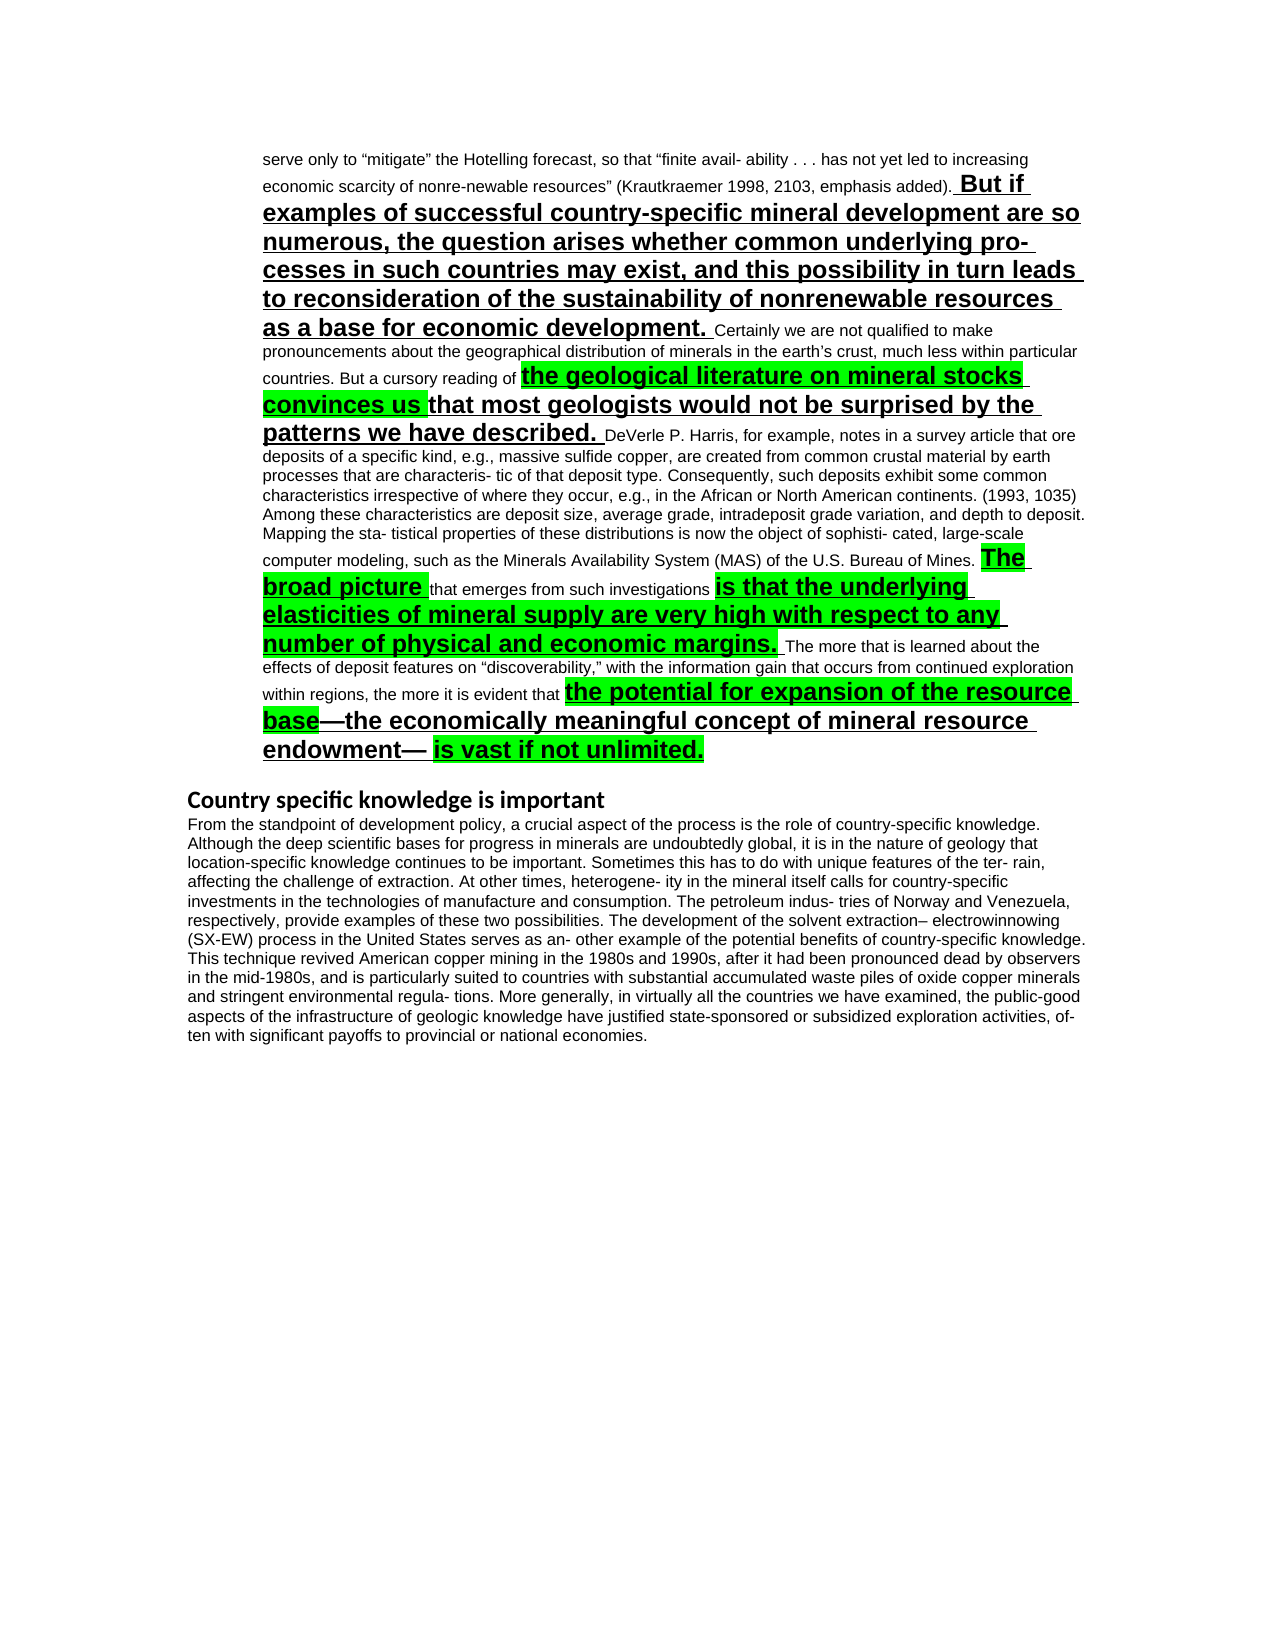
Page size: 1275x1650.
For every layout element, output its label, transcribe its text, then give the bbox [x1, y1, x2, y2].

subtitle Country specific knowledge is important [187, 784, 1087, 815]
text From the standpoint of development policy, a crucial aspect of the process is the role of country-specific knowledge. Although the deep scientific bases for progress in minerals are undoubtedly global, it is in the nature of geology that location-specific knowledge continues to be important. Sometimes this has to do with unique features of the ter- rain, affecting the challenge of extraction. At other times, heterogene- ity in the mineral itself calls for country-specific investments in the technologies of manufacture and consumption. The petroleum indus- tries of Norway and Venezuela, respectively, provide examples of these two possibilities. The development of the solvent extraction– electrowinnowing (SX-EW) process in the United States serves as an- other example of the potential benefits of country-specific knowledge. This technique revived American copper mining in the 1980s and 1990s, after it had been pronounced dead by observers in the mid-1980s, and is particularly suited to countries with substantial accumulated waste piles of oxide copper minerals and stringent environmental regula- tions. More generally, in virtually all the countries we have examined, the public-good aspects of the infrastructure of geologic knowledge have justified state-sponsored or subsidized exploration activities, of- ten with significant payoffs to provincial or national economies. [187, 815, 1087, 1045]
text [262, 150, 1087, 763]
